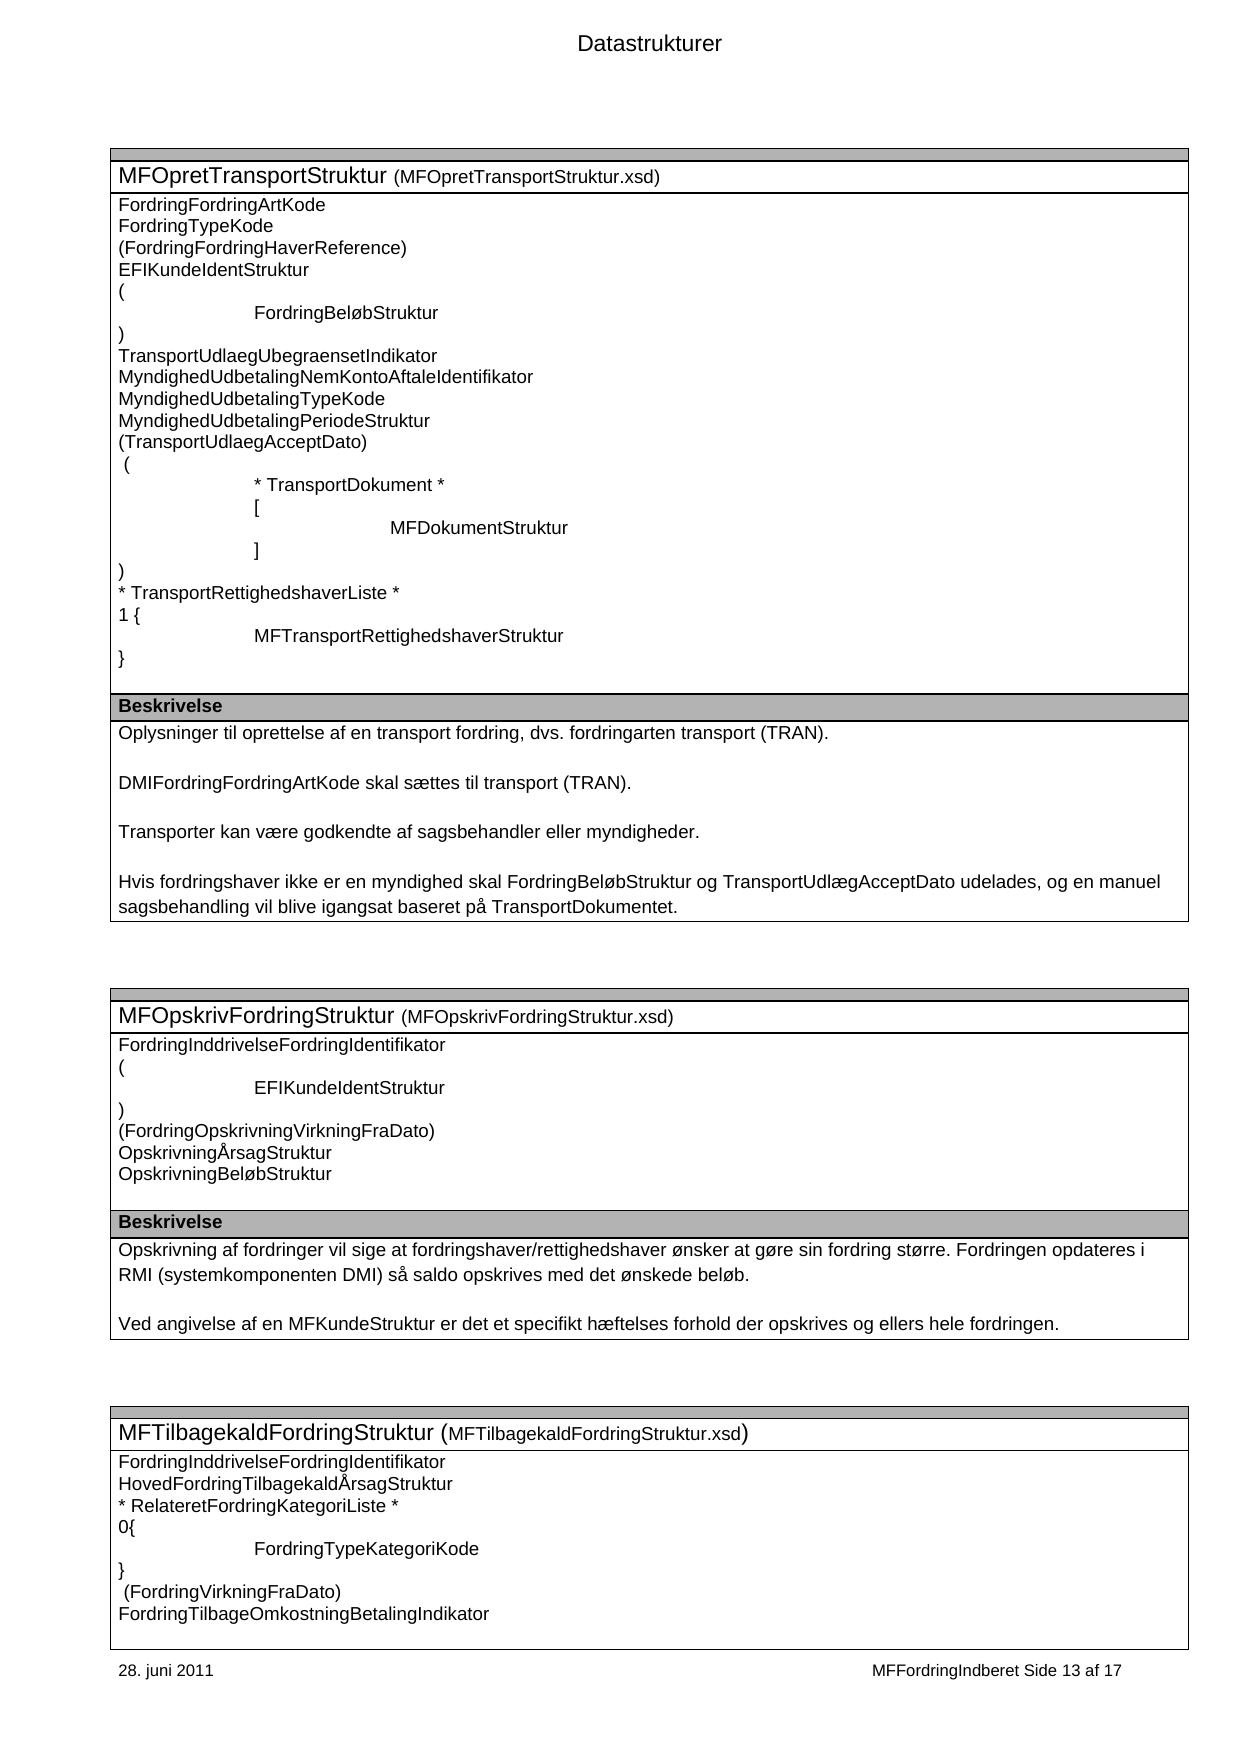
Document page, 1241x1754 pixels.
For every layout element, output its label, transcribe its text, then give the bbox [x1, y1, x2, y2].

table_header [111, 989, 1188, 1000]
table_cell FordringInddrivelseFordringIdentifikator HovedFordringTilbagekaldÅrsagStruktur * RelateretFordringKategoriListe * 0{ FordringTypeKategoriKode } (FordringVirkningFraDato) FordringTilbageOmkostningBetalingIndikator [111, 1451, 1188, 1649]
table_cell Opskrivning af fordringer vil sige at fordringshaver/rettighedshaver ønsker at gøre sin fordring større. Fordringen opdateres i RMI (systemkomponenten DMI) så saldo opskrives med det ønskede beløb. Ved angivelse af en MFKundeStruktur er det et specifikt hæftelses forhold der opskrives og ellers hele fordringen. [111, 1239, 1188, 1339]
table_cell MFOpskrivFordringStruktur (MFOpskrivFordringStruktur.xsd) [111, 1002, 1188, 1032]
table_header [111, 149, 1188, 160]
table_cell Oplysninger til oprettelse af en transport fordring, dvs. fordringarten transport (TRAN). DMIFordringFordringArtKode skal sættes til transport (TRAN). Transporter kan være godkendte af sagsbehandler eller myndigheder. Hvis fordringshaver ikke er en myndighed skal FordringBeløbStruktur og TransportUdlægAcceptDato udelades, og en manuel sagsbehandling vil blive igangsat baseret på TransportDokumentet. [111, 722, 1188, 921]
table_cell Beskrivelse [111, 695, 1188, 720]
table_cell Beskrivelse [111, 1211, 1188, 1237]
table_header [111, 1407, 1188, 1418]
table_cell MFTilbagekaldFordringStruktur (MFTilbagekaldFordringStruktur.xsd) [111, 1419, 1188, 1450]
table_cell FordringFordringArtKode FordringTypeKode (FordringFordringHaverReference) EFIKundeIdentStruktur ( FordringBeløbStruktur ) TransportUdlaegUbegraensetIndikator MyndighedUdbetalingNemKontoAftaleIdentifikator MyndighedUdbetalingTypeKode MyndighedUdbetalingPeriodeStruktur (TransportUdlaegAcceptDato) ( * TransportDokument * [ MFDokumentStruktur ] ) * TransportRettighedshaverListe * 1 { MFTransportRettighedshaverStruktur } [111, 194, 1188, 693]
table_cell MFOpretTransportStruktur (MFOpretTransportStruktur.xsd) [111, 162, 1188, 192]
table_cell FordringInddrivelseFordringIdentifikator ( EFIKundeIdentStruktur ) (FordringOpskrivningVirkningFraDato) OpskrivningÅrsagStruktur OpskrivningBeløbStruktur [111, 1034, 1188, 1209]
